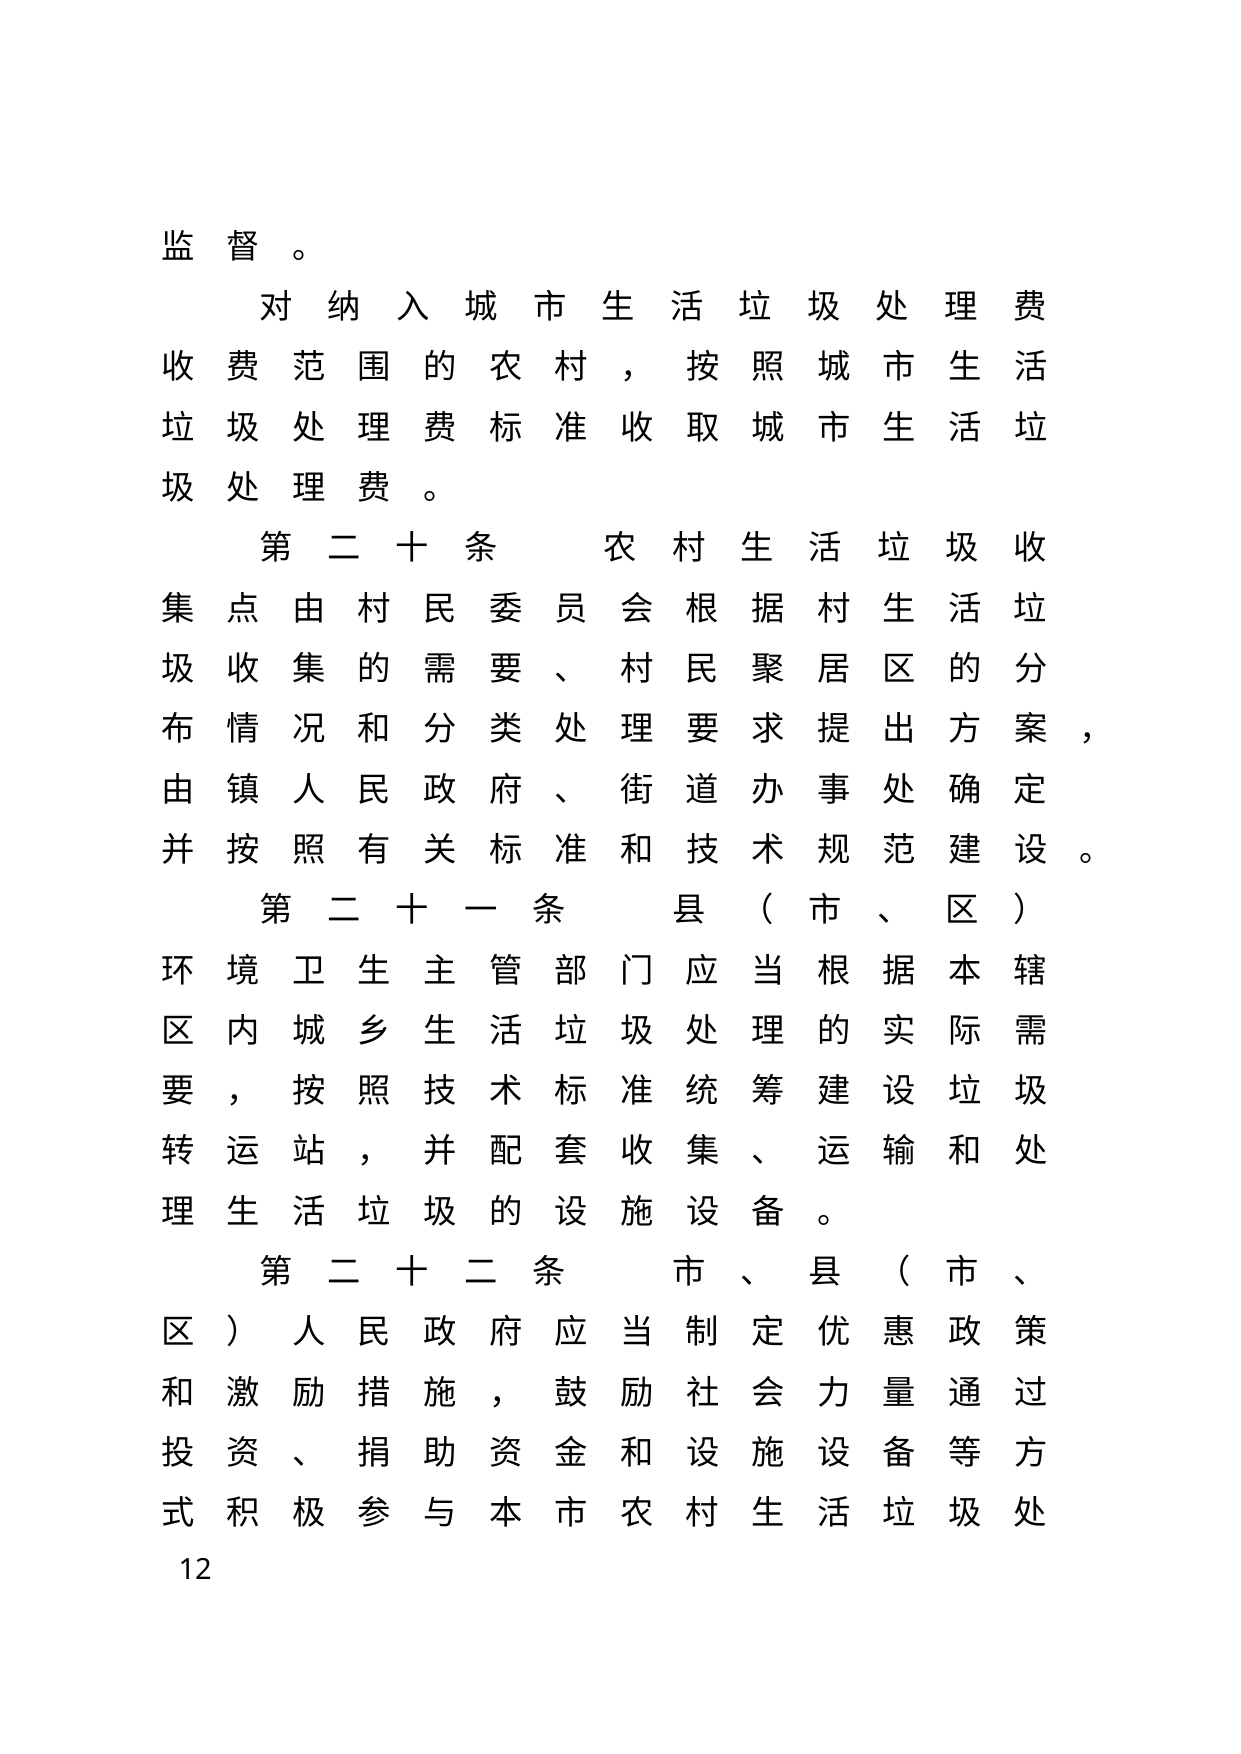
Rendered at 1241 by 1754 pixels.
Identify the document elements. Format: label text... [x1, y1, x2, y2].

text 第二十一条 县（市、区）环境卫生主管部门应当根据本辖区内城乡生活垃圾处理的实际需要，按照技术标准统筹建设垃圾转运站，并配套收集、运输和处理生活垃圾的设施设备。 [161, 877, 1079, 1239]
text 第二十条 农村生活垃圾收集点由村民委员会根据村生活垃圾收集的需要、村民聚居区的分布情况和分类处理要求提出方案，由镇人民政府、街道办事处确定并按照有关标准和技术规范建设。 [161, 515, 1079, 877]
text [161, 213, 1079, 274]
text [161, 1239, 1079, 1540]
text 对纳入城市生活垃圾处理费收费范围的农村，按照城市生活垃圾处理费标准收取城市生活垃圾处理费。 [161, 274, 1079, 515]
